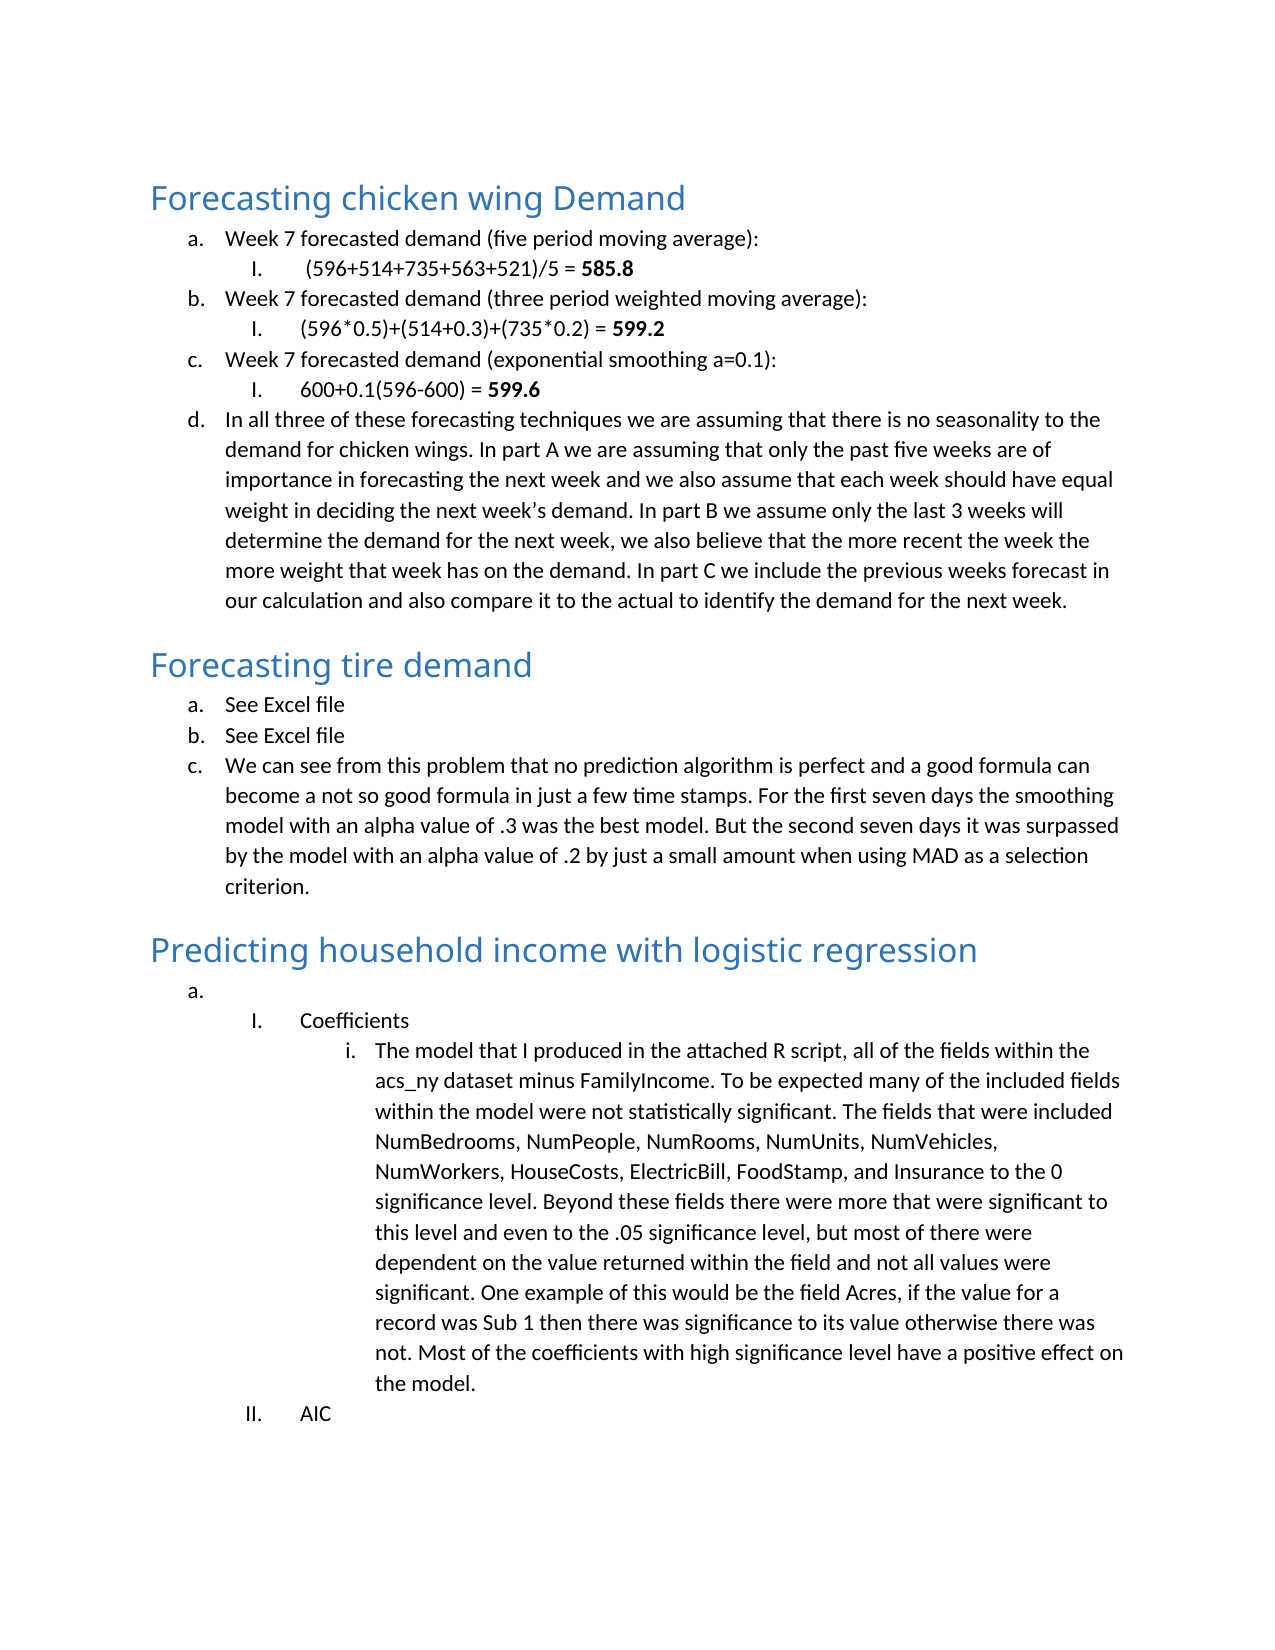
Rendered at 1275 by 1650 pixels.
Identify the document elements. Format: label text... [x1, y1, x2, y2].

list We can see from this problem that no prediction algorithm is perfect and a good formula can become a not so good formula in just a few time stamps. For the first seven days the smoothing model with an alpha value of .3 was the best model. But the second seven days it was surpassed by the model with an alpha value of .2 by just a small amount when using MAD as a selection criterion. [187, 751, 1125, 900]
subtitle Forecasting tire demand [150, 642, 1125, 687]
list See Excel file [187, 721, 1125, 749]
list AIC [262, 1399, 1125, 1427]
list See Excel file [187, 691, 1125, 719]
list In all three of these forecasting techniques we are assuming that there is no seasonality to the demand for chicken wings. In part A we are assuming that only the past five weeks are of importance in forecasting the next week and we also assume that each week should have equal weight in deciding the next week’s demand. In part B we assume only the last 3 weeks will determine the demand for the next week, we also believe that the more recent the week the more weight that week has on the demand. In part C we include the previous weeks forecast in our calculation and also compare it to the actual to identify the demand for the next week. [187, 405, 1125, 614]
list (596*0.5)+(514+0.3)+(735*0.2) = 599.2 [262, 314, 1125, 343]
list Coefficients [262, 1006, 1125, 1034]
list Week 7 forecasted demand (five period moving average): [187, 224, 1125, 252]
list Week 7 forecasted demand (three period weighted moving average): [187, 284, 1125, 312]
list (596+514+735+563+521)/5 = 585.8 [262, 254, 1125, 282]
list 600+0.1(596-600) = 599.6 [262, 375, 1125, 403]
subtitle Predicting household income with logistic regression [150, 927, 1125, 972]
list Week 7 forecasted demand (exponential smoothing a=0.1): [187, 345, 1125, 373]
list The model that I produced in the attached R script, all of the fields within the acs_ny dataset minus FamilyIncome. To be expected many of the included fields within the model were not statistically significant. The fields that were included NumBedrooms, NumPeople, NumRooms, NumUnits, NumVehicles, NumWorkers, HouseCosts, ElectricBill, FoodStamp, and Insurance to the 0 significance level. Beyond these fields there were more that were significant to this level and even to the .05 significance level, but most of there were dependent on the value returned within the field and not all values were significant. One example of this would be the field Acres, if the value for a record was Sub 1 then there was significance to its value otherwise there was not. Most of the coefficients with high significance level have a positive effect on the model. [356, 1036, 1125, 1397]
subtitle Forecasting chicken wing Demand [150, 175, 1125, 220]
